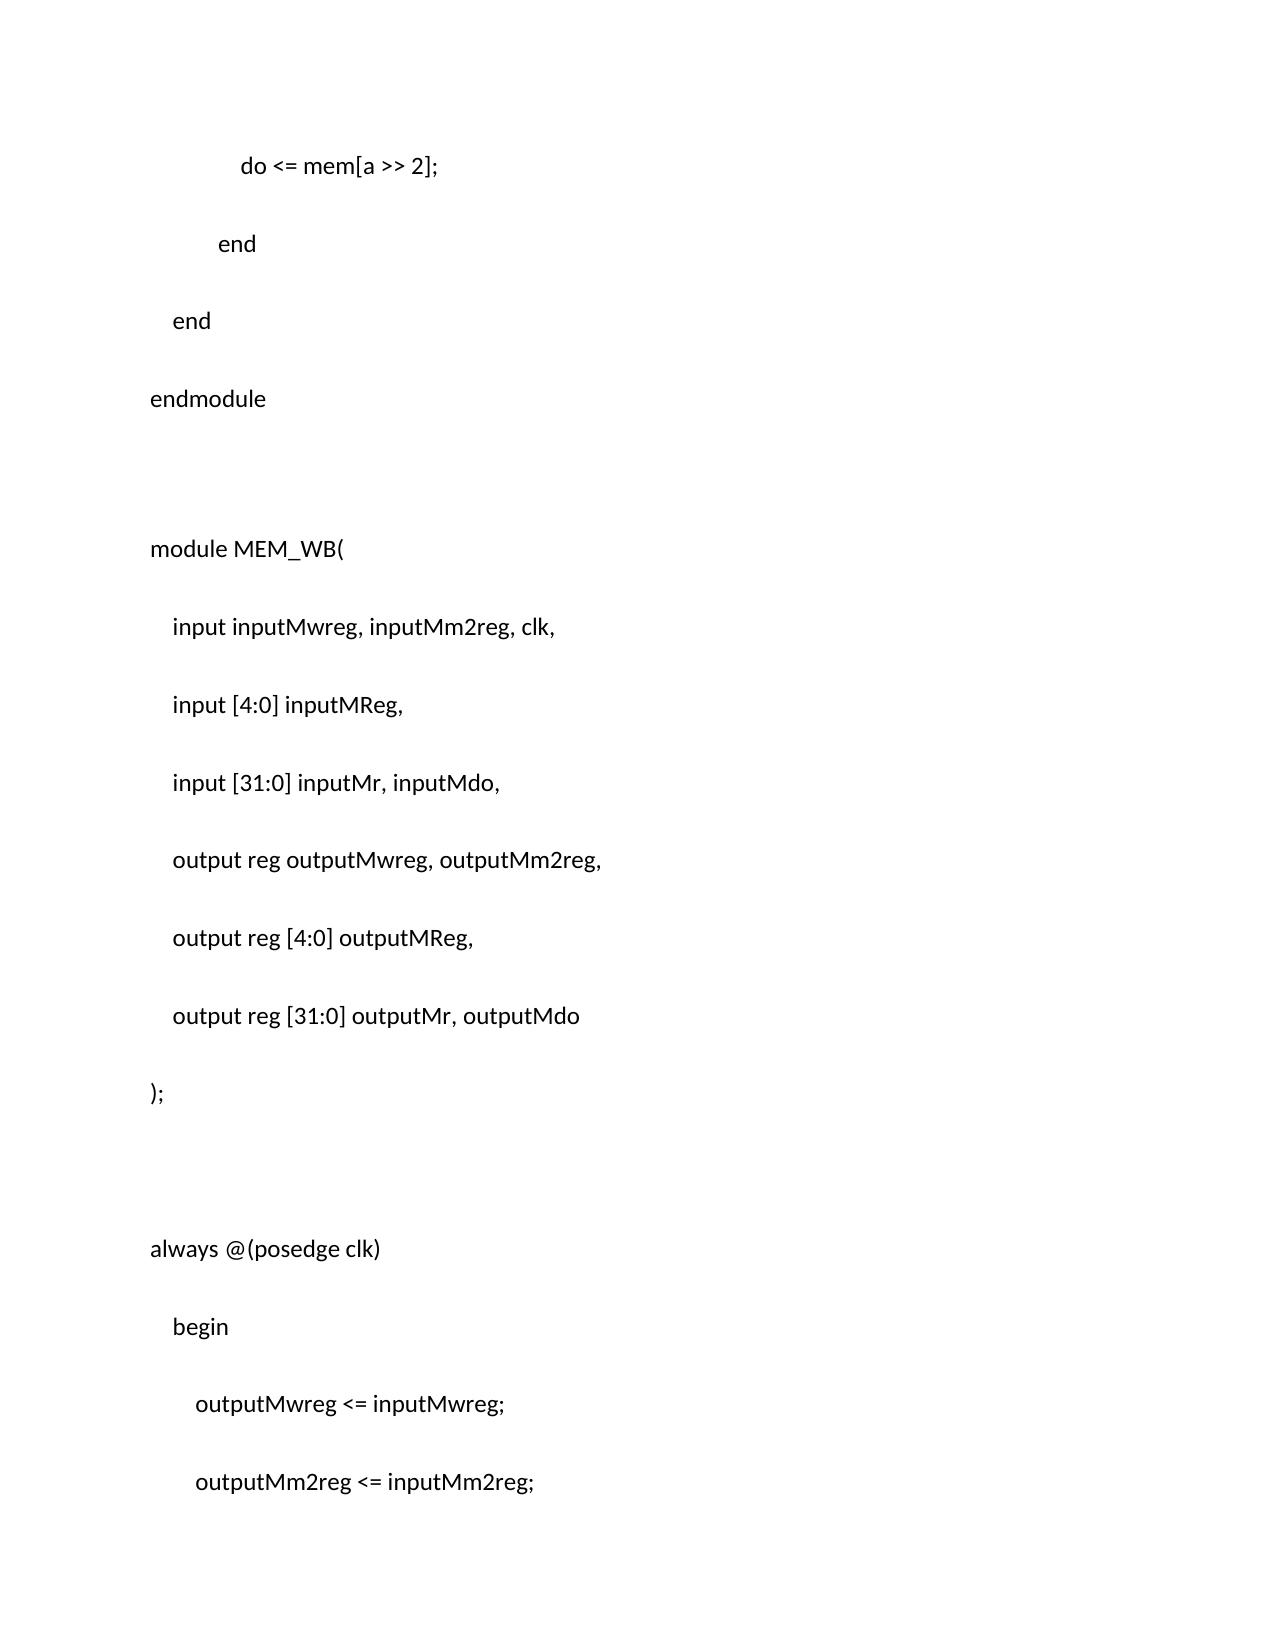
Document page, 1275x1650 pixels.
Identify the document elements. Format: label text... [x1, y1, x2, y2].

text outputMm2reg <= inputMm2reg; [150, 1466, 1125, 1497]
text endmodule [150, 383, 1125, 414]
text output reg outputMwreg, outputMm2reg, [150, 844, 1125, 875]
text do <= mem[a >> 2]; [150, 150, 1125, 181]
text input [31:0] inputMr, inputMdo, [150, 767, 1125, 797]
text output reg [4:0] outputMReg, [150, 922, 1125, 953]
text ); [150, 1077, 1125, 1108]
text begin [150, 1311, 1125, 1341]
text input [4:0] inputMReg, [150, 689, 1125, 719]
text end [150, 305, 1125, 336]
text input inputMwreg, inputMm2reg, clk, [150, 611, 1125, 642]
text always @(posedge clk) [150, 1233, 1125, 1263]
text output reg [31:0] outputMr, outputMdo [150, 1000, 1125, 1030]
text module MEM_WB( [150, 533, 1125, 564]
text outputMwreg <= inputMwreg; [150, 1388, 1125, 1419]
text end [150, 228, 1125, 258]
